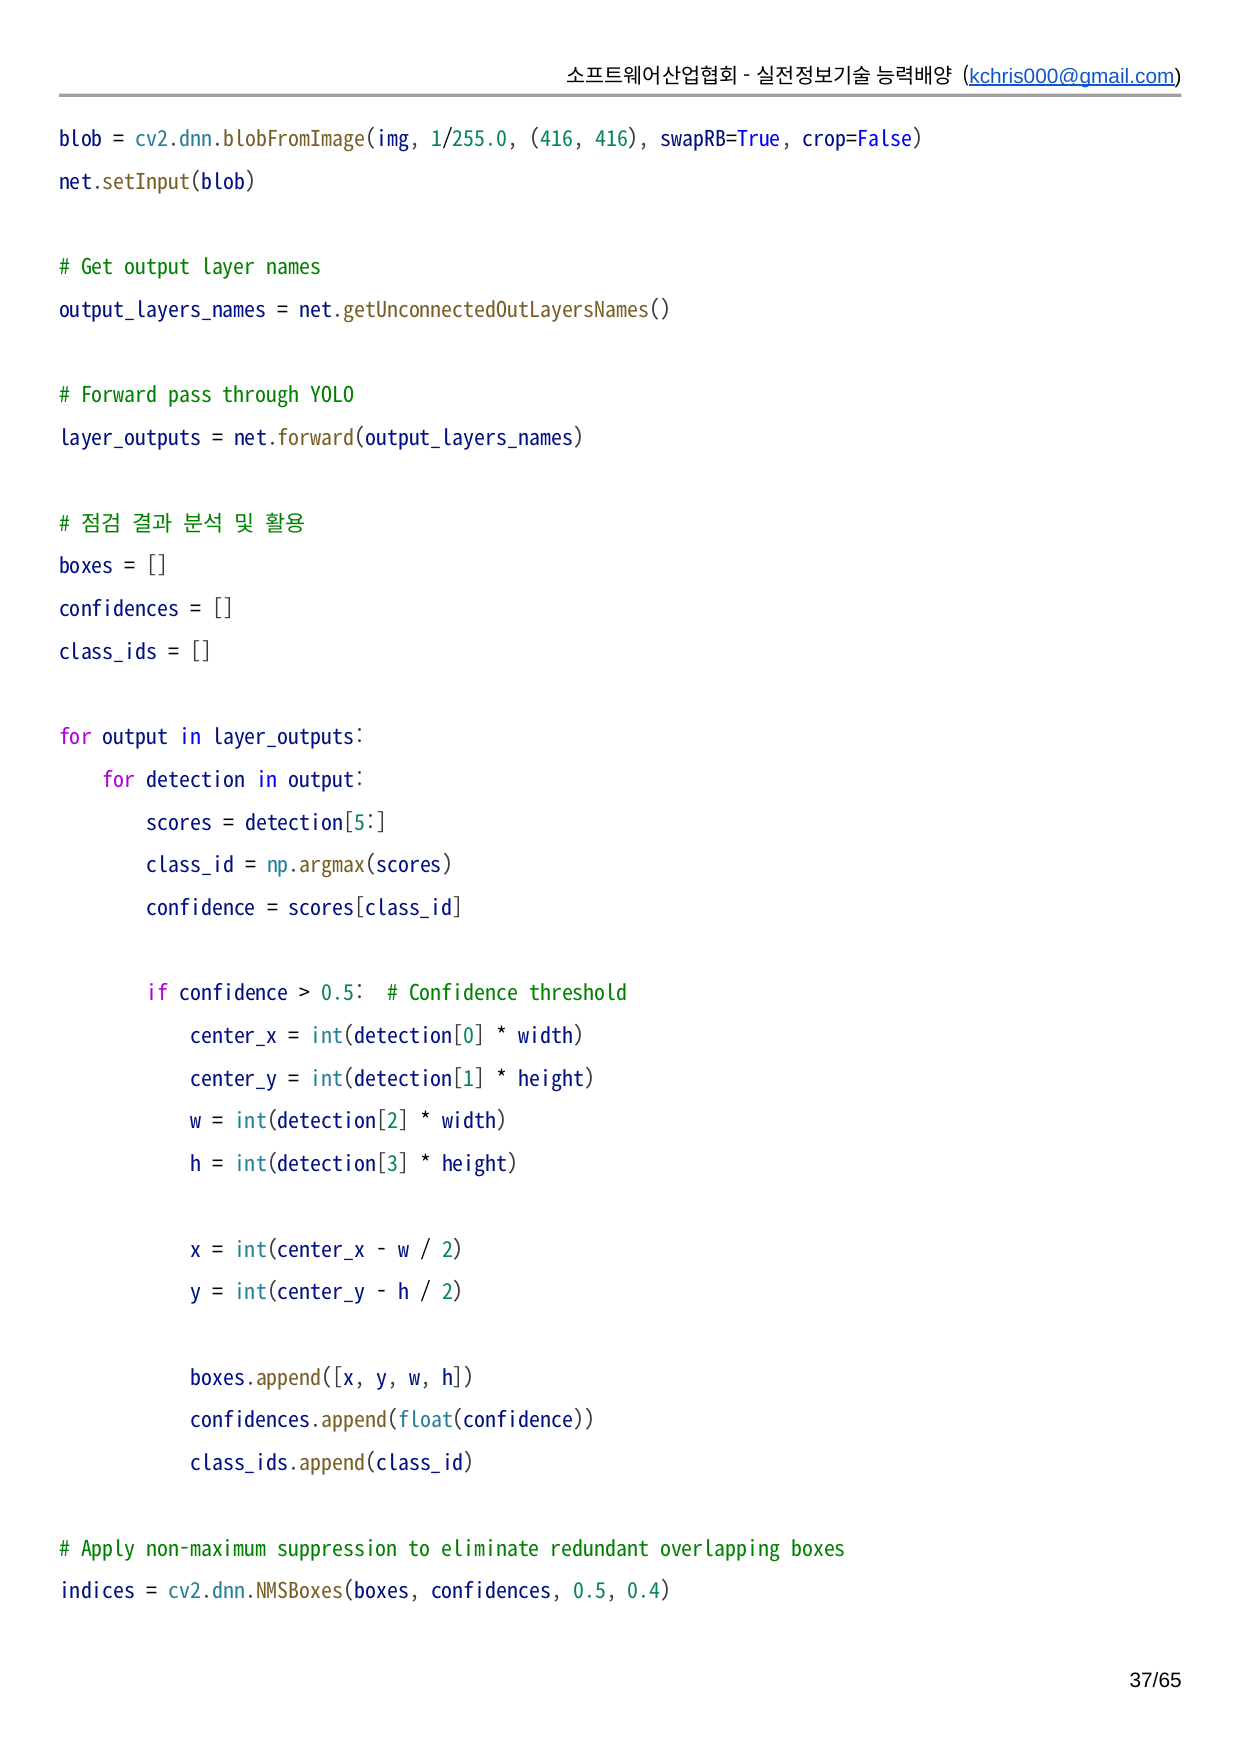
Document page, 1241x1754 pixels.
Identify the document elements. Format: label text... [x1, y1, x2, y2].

text scores = detection[5:] [59, 804, 1181, 836]
text center_y = int(detection[1] * height) [59, 1061, 1181, 1092]
text # Get output layer names [59, 249, 1181, 281]
text h = int(detection[3] * height) [59, 1146, 1181, 1178]
text # Forward pass through YOLO [59, 377, 1181, 409]
text confidence = scores[class_id] [59, 890, 1181, 922]
text blob = cv2.dnn.blobFromImage(img, 1/255.0, (416, 416), swapRB=True, crop=False) [59, 121, 1181, 153]
text if confidence > 0.5: # Confidence threshold [59, 975, 1181, 1007]
text # 점검 결과 분석 및 활용 [59, 506, 1181, 537]
text x = int(center_x - w / 2) [59, 1232, 1181, 1263]
text # Apply non-maximum suppression to eliminate redundant overlapping boxes [59, 1531, 1181, 1562]
text indices = cv2.dnn.NMSBoxes(boxes, confidences, 0.5, 0.4) [59, 1573, 1181, 1605]
text w = int(detection[2] * width) [59, 1103, 1181, 1135]
text net.setInput(blob) [59, 164, 1181, 196]
text for output in layer_outputs: [59, 719, 1181, 751]
text class_id = np.argmax(scores) [59, 847, 1181, 879]
text boxes.append([x, y, w, h]) [59, 1360, 1181, 1391]
text boxes = [] [59, 548, 1181, 580]
text center_x = int(detection[0] * width) [59, 1018, 1181, 1050]
text layer_outputs = net.forward(output_layers_names) [59, 420, 1181, 452]
text for detection in output: [59, 762, 1181, 793]
text y = int(center_y - h / 2) [59, 1274, 1181, 1306]
text class_ids.append(class_id) [59, 1445, 1181, 1477]
text confidences = [] [59, 591, 1181, 623]
text class_ids = [] [59, 634, 1181, 665]
text confidences.append(float(confidence)) [59, 1402, 1181, 1434]
text output_layers_names = net.getUnconnectedOutLayersNames() [59, 292, 1181, 324]
